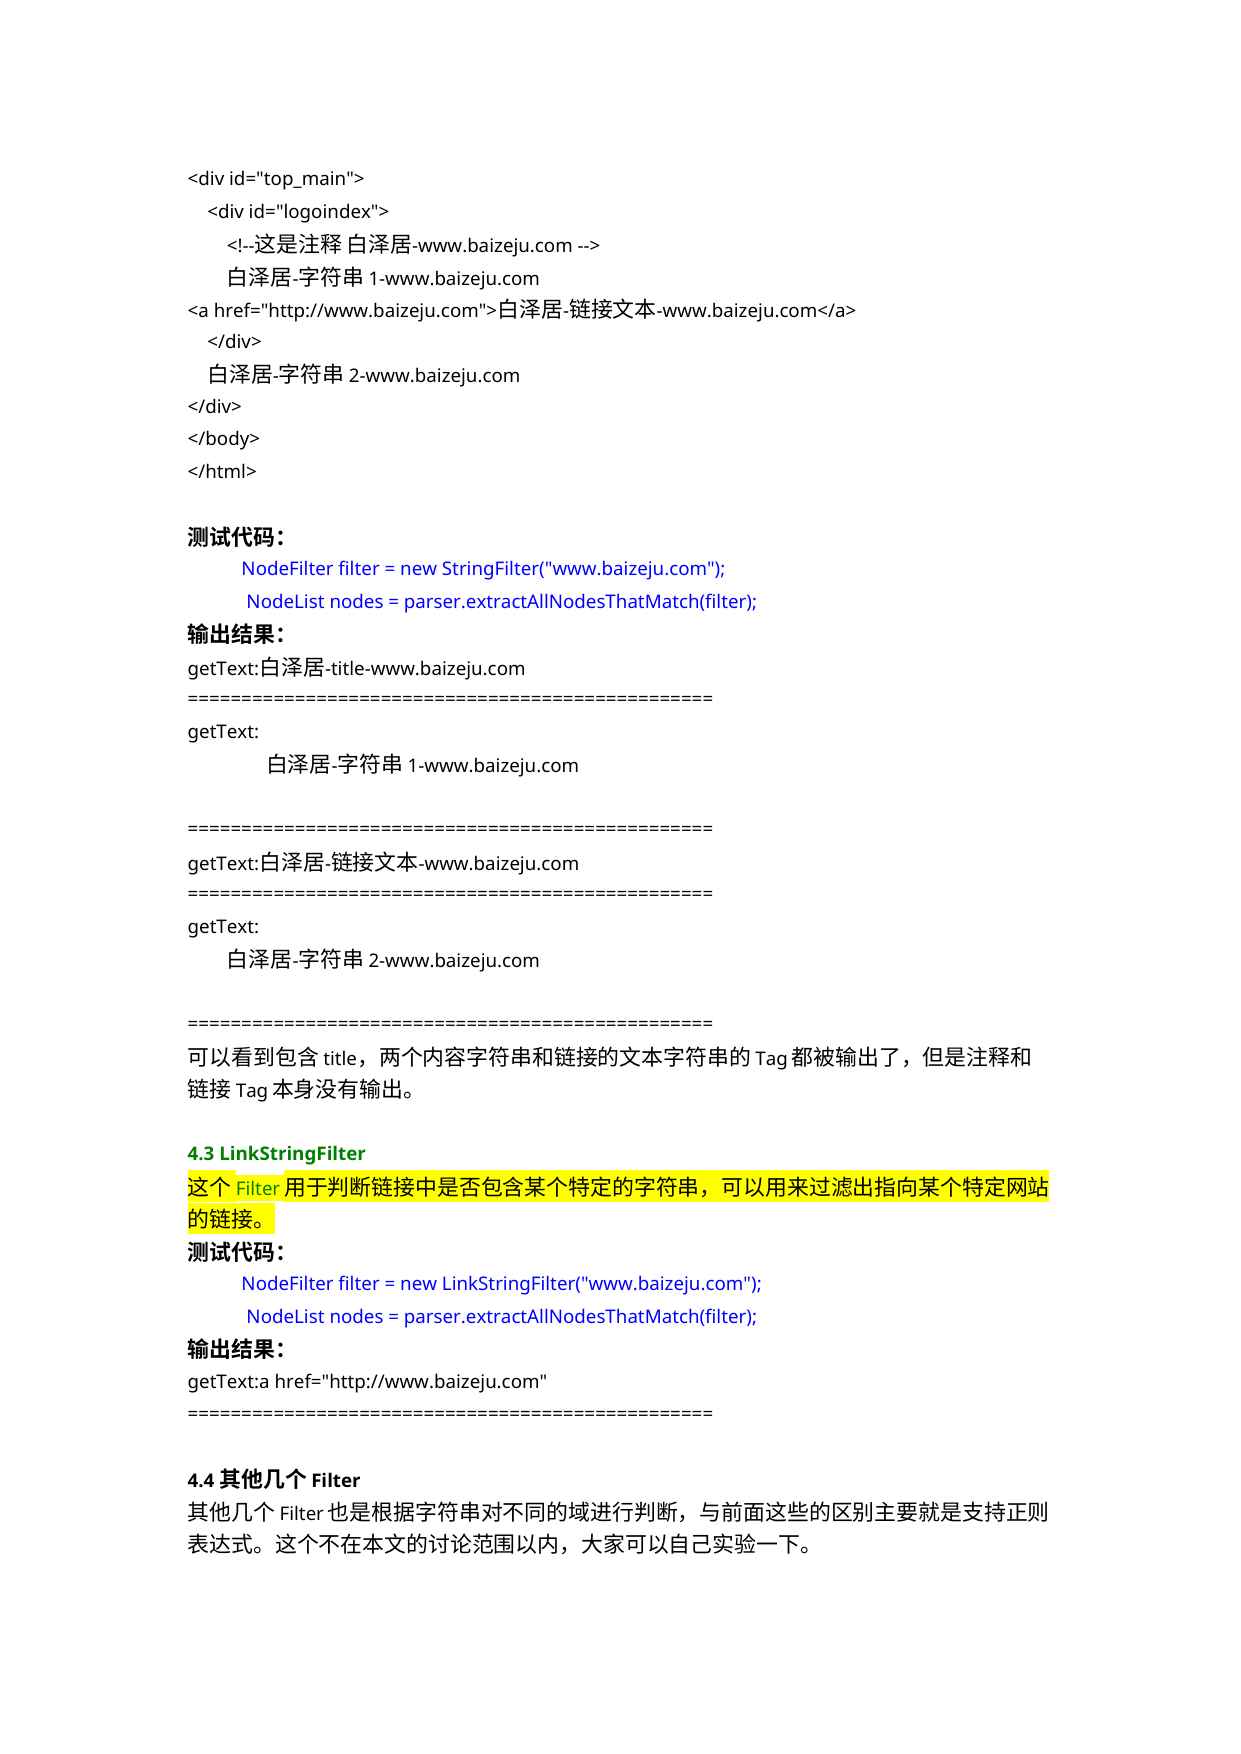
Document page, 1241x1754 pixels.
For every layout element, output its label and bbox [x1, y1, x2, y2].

text [187, 162, 1053, 1559]
